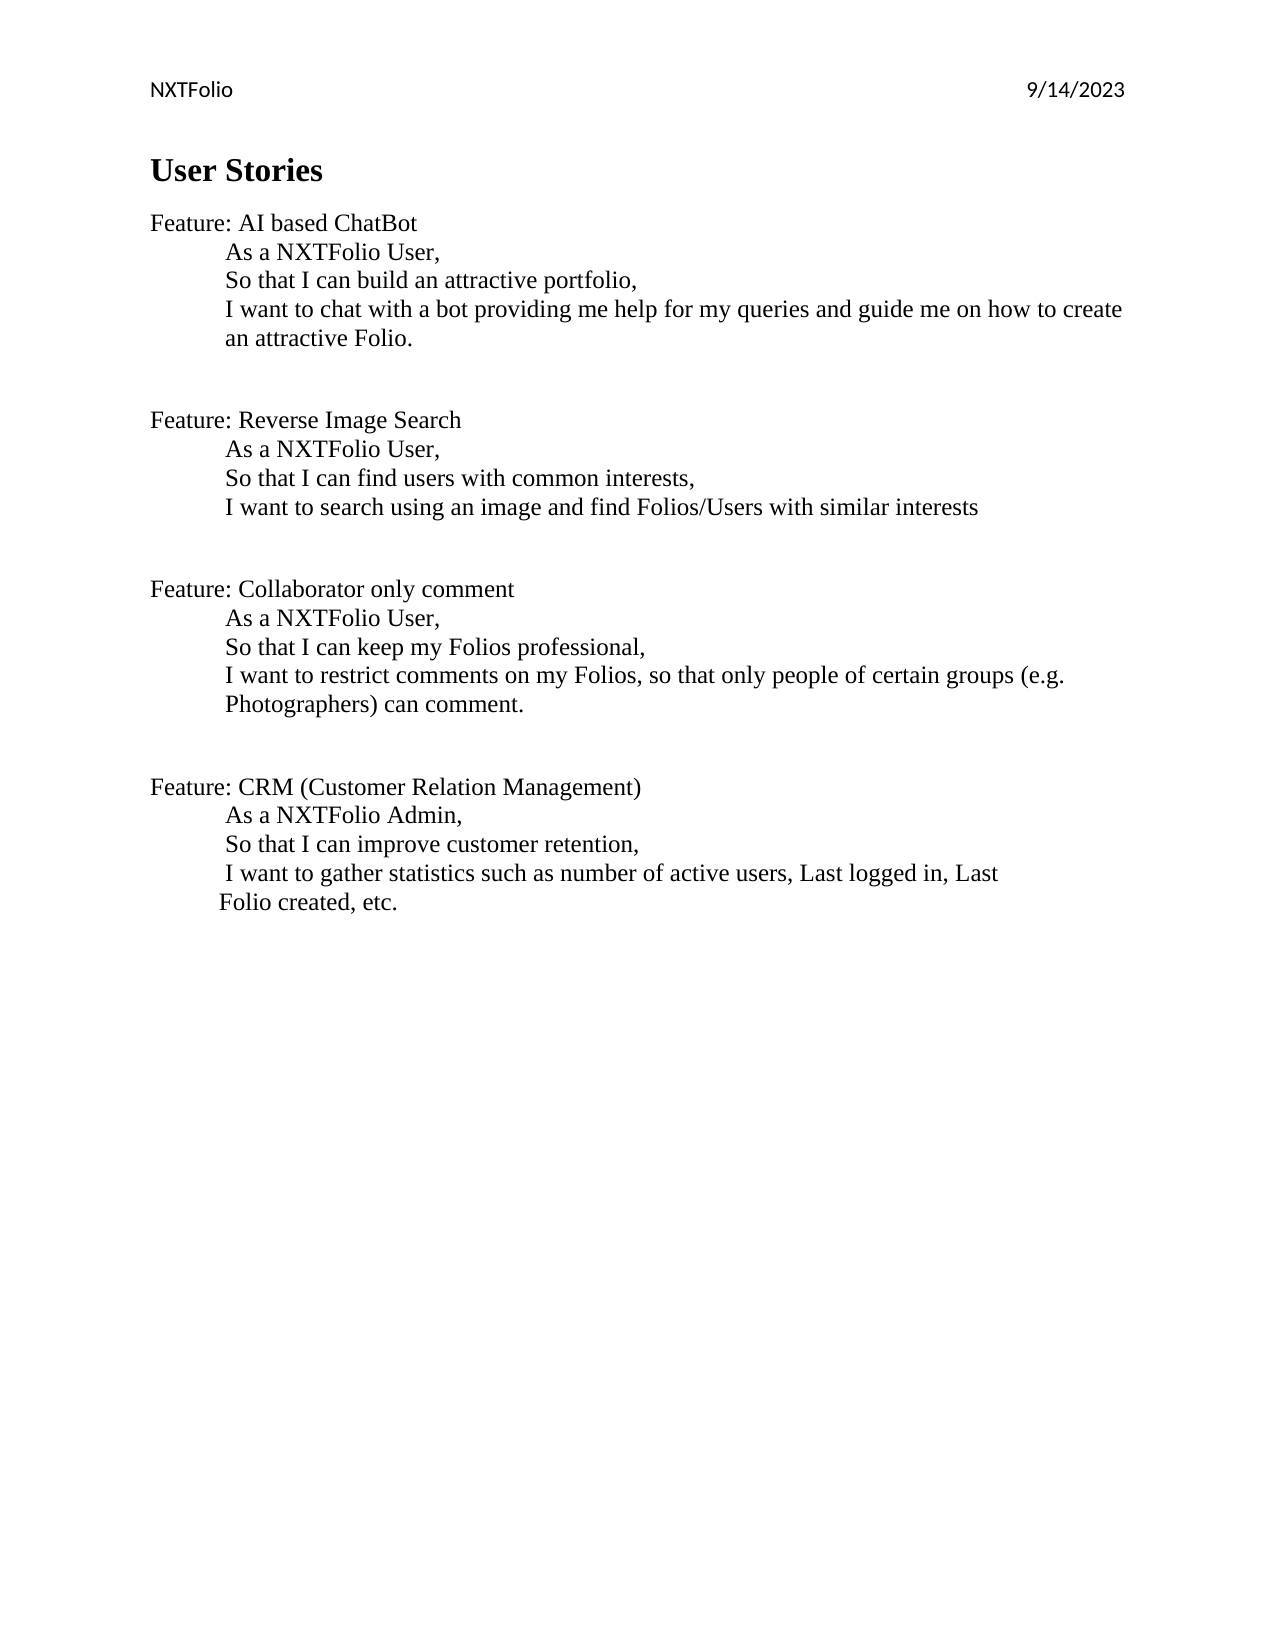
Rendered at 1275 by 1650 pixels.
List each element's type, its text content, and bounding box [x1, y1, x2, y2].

text I want to search using an image and find Folios/Users with similar interests [150, 492, 1125, 521]
text Feature: AI based ChatBot [150, 208, 1125, 237]
text Feature: Reverse Image Search [150, 406, 1125, 434]
text As a NXTFolio Admin, [150, 801, 1125, 829]
text So that I can improve customer retention, [150, 829, 1125, 858]
text Feature: Collaborator only comment [150, 574, 1125, 603]
text So that I can find users with common interests, [150, 463, 1125, 492]
text Feature: CRM (Customer Relation Management) [150, 772, 1125, 801]
text So that I can keep my Folios professional, [225, 632, 1125, 661]
text As a NXTFolio User, [150, 603, 1125, 632]
text I want to restrict comments on my Folios, so that only people of certain groups (e.g. Photographers) can comment. [225, 661, 1125, 718]
text I want to chat with a bot providing me help for my queries and guide me on how to create an attractive Folio. [225, 294, 1125, 352]
text User Stories [150, 150, 1125, 188]
text I want to gather statistics such as number of active users, Last logged in, Last [150, 858, 1125, 887]
text So that I can build an attractive portfolio, [150, 266, 1125, 294]
text As a NXTFolio User, [150, 237, 1125, 266]
text As a NXTFolio User, [150, 434, 1125, 463]
text Folio created, etc. [150, 887, 1125, 916]
